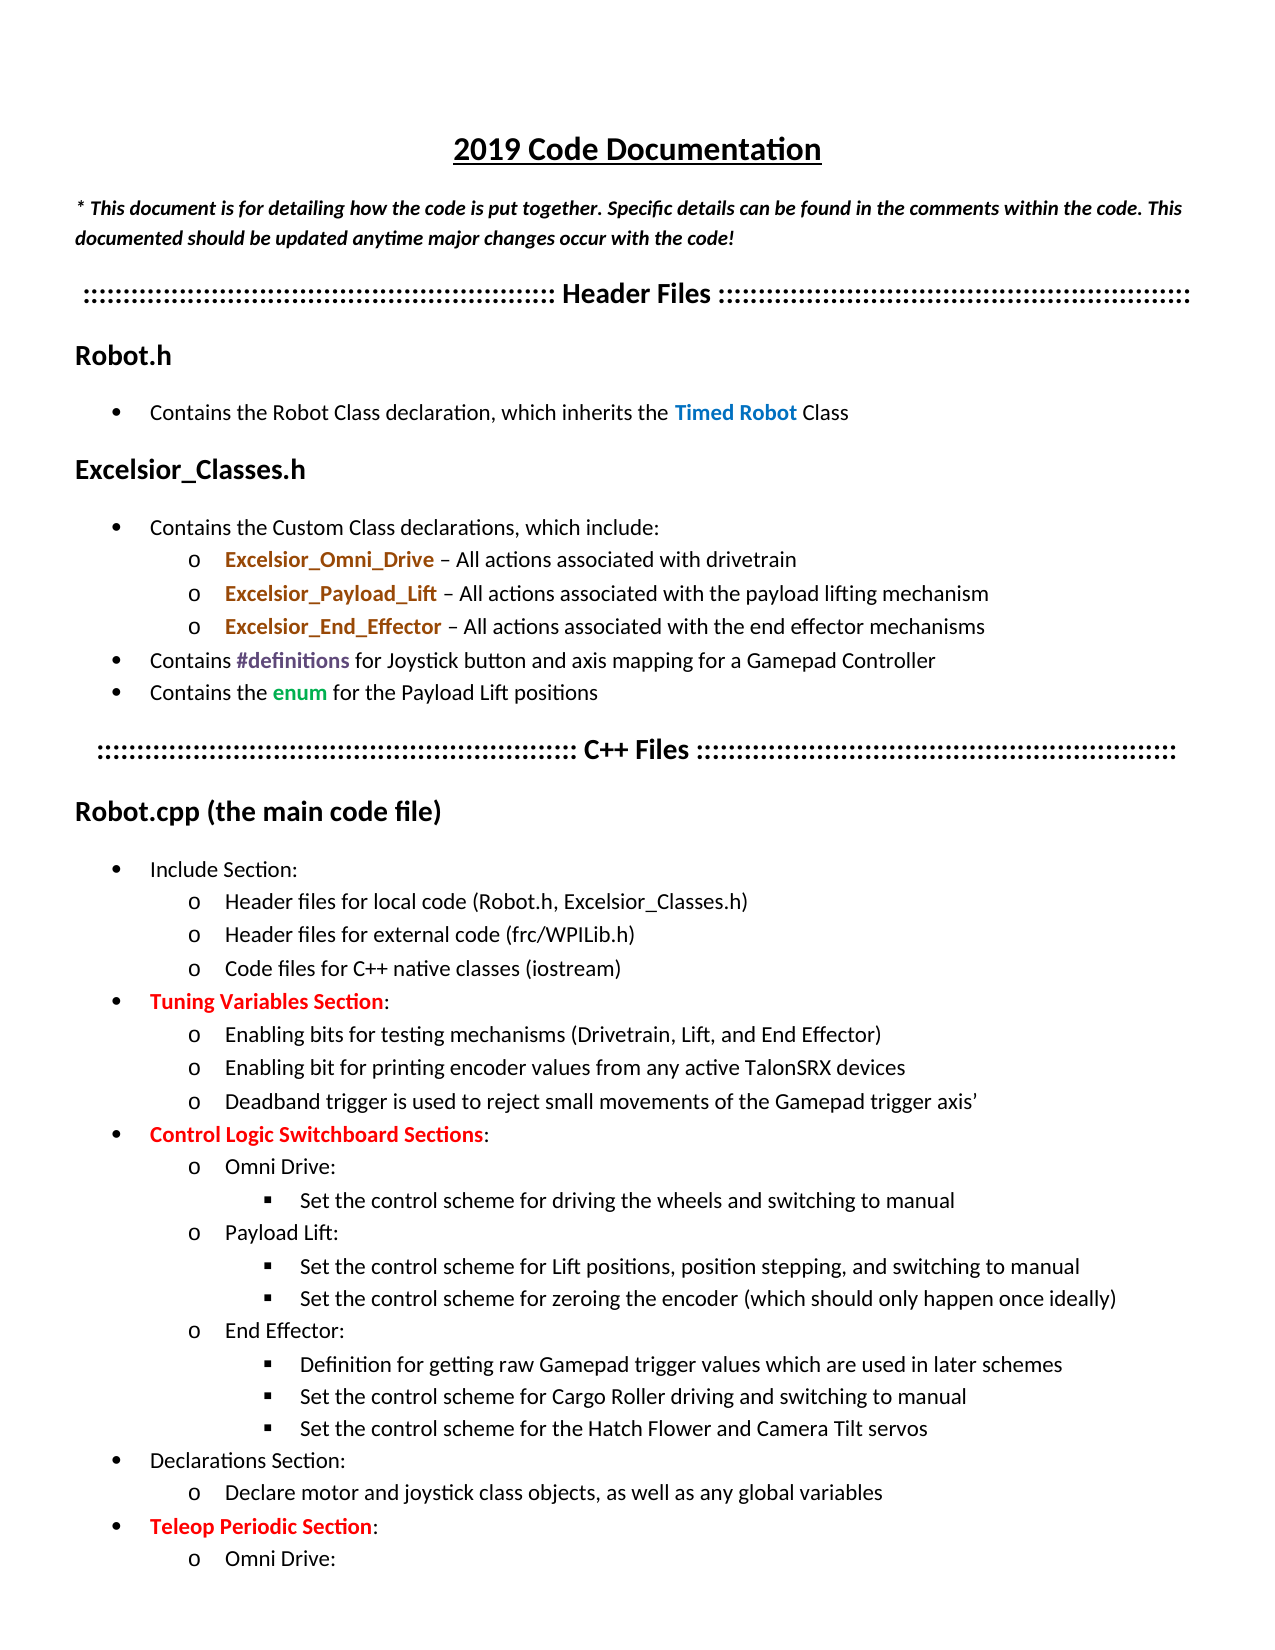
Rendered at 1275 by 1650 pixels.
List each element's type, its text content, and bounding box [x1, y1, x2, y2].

text :::::::::::::::::::::::::::::::::::::::::::::::::::::::::::: C++ Files :::::::::::::::::::::::::::::::::::::::::::::::::::::::::::: [75, 731, 1200, 767]
list Set the control scheme for the Hatch Flower and Camera Tilt servos [262, 1414, 1200, 1442]
list Header files for external code (frc/WPILib.h) [187, 920, 1200, 949]
list Contains #definitions for Joystick button and axis mapping for a Gamepad Controller [112, 646, 1200, 674]
list Definition for getting raw Gamepad trigger values which are used in later schemes [262, 1350, 1200, 1378]
list Excelsior_End_Effector – All actions associated with the end effector mechanisms [187, 612, 1200, 642]
list Omni Drive: [187, 1544, 1200, 1573]
list Declare motor and joystick class objects, as well as any global variables [187, 1478, 1200, 1508]
text Robot.cpp (the main code file) [75, 793, 1200, 828]
list Deadband trigger is used to reject small movements of the Gamepad trigger axis’ [187, 1087, 1200, 1116]
text ::::::::::::::::::::::::::::::::::::::::::::::::::::::::::: Header Files ::::::::::::::::::::::::::::::::::::::::::::::::::::::::::: [75, 275, 1200, 310]
list Omni Drive: [187, 1152, 1200, 1182]
list Control Logic Switchboard Sections: [112, 1120, 1200, 1148]
list * This document is for detailing how the code is put together. Specific details can be found in the comments within the code. This documented should be updated anytime major changes occur with the code! [75, 196, 1200, 250]
list Set the control scheme for zeroing the encoder (which should only happen once ideally) [262, 1284, 1200, 1312]
list Enabling bit for printing encoder values from any active TalonSRX devices [187, 1053, 1200, 1082]
list Enabling bits for testing mechanisms (Drivetrain, Lift, and End Effector) [187, 1020, 1200, 1049]
text 2019 Code Documentation [75, 128, 1200, 169]
list Contains the Custom Class declarations, which include: [112, 513, 1200, 541]
list Excelsior_Payload_Lift – All actions associated with the payload lifting mechanism [187, 579, 1200, 608]
list Tuning Variables Section: [112, 987, 1200, 1016]
list Contains the Robot Class declaration, which inherits the Timed Robot Class [112, 398, 1200, 426]
list Set the control scheme for Lift positions, position stepping, and switching to manual [262, 1252, 1200, 1280]
text Robot.h [75, 337, 1200, 372]
list Set the control scheme for Cargo Roller driving and switching to manual [262, 1382, 1200, 1410]
list Excelsior_Omni_Drive – All actions associated with drivetrain [187, 545, 1200, 574]
list Include Section: [112, 855, 1200, 883]
list Declarations Section: [112, 1446, 1200, 1474]
list Payload Lift: [187, 1218, 1200, 1247]
list Contains the enum for the Payload Lift positions [112, 678, 1200, 706]
list Code files for C++ native classes (iostream) [187, 954, 1200, 983]
list Teleop Periodic Section: [112, 1512, 1200, 1540]
list Header files for local code (Robot.h, Excelsior_Classes.h) [187, 887, 1200, 916]
list Set the control scheme for driving the wheels and switching to manual [262, 1186, 1200, 1214]
list End Effector: [187, 1316, 1200, 1345]
text Excelsior_Classes.h [75, 451, 1200, 487]
